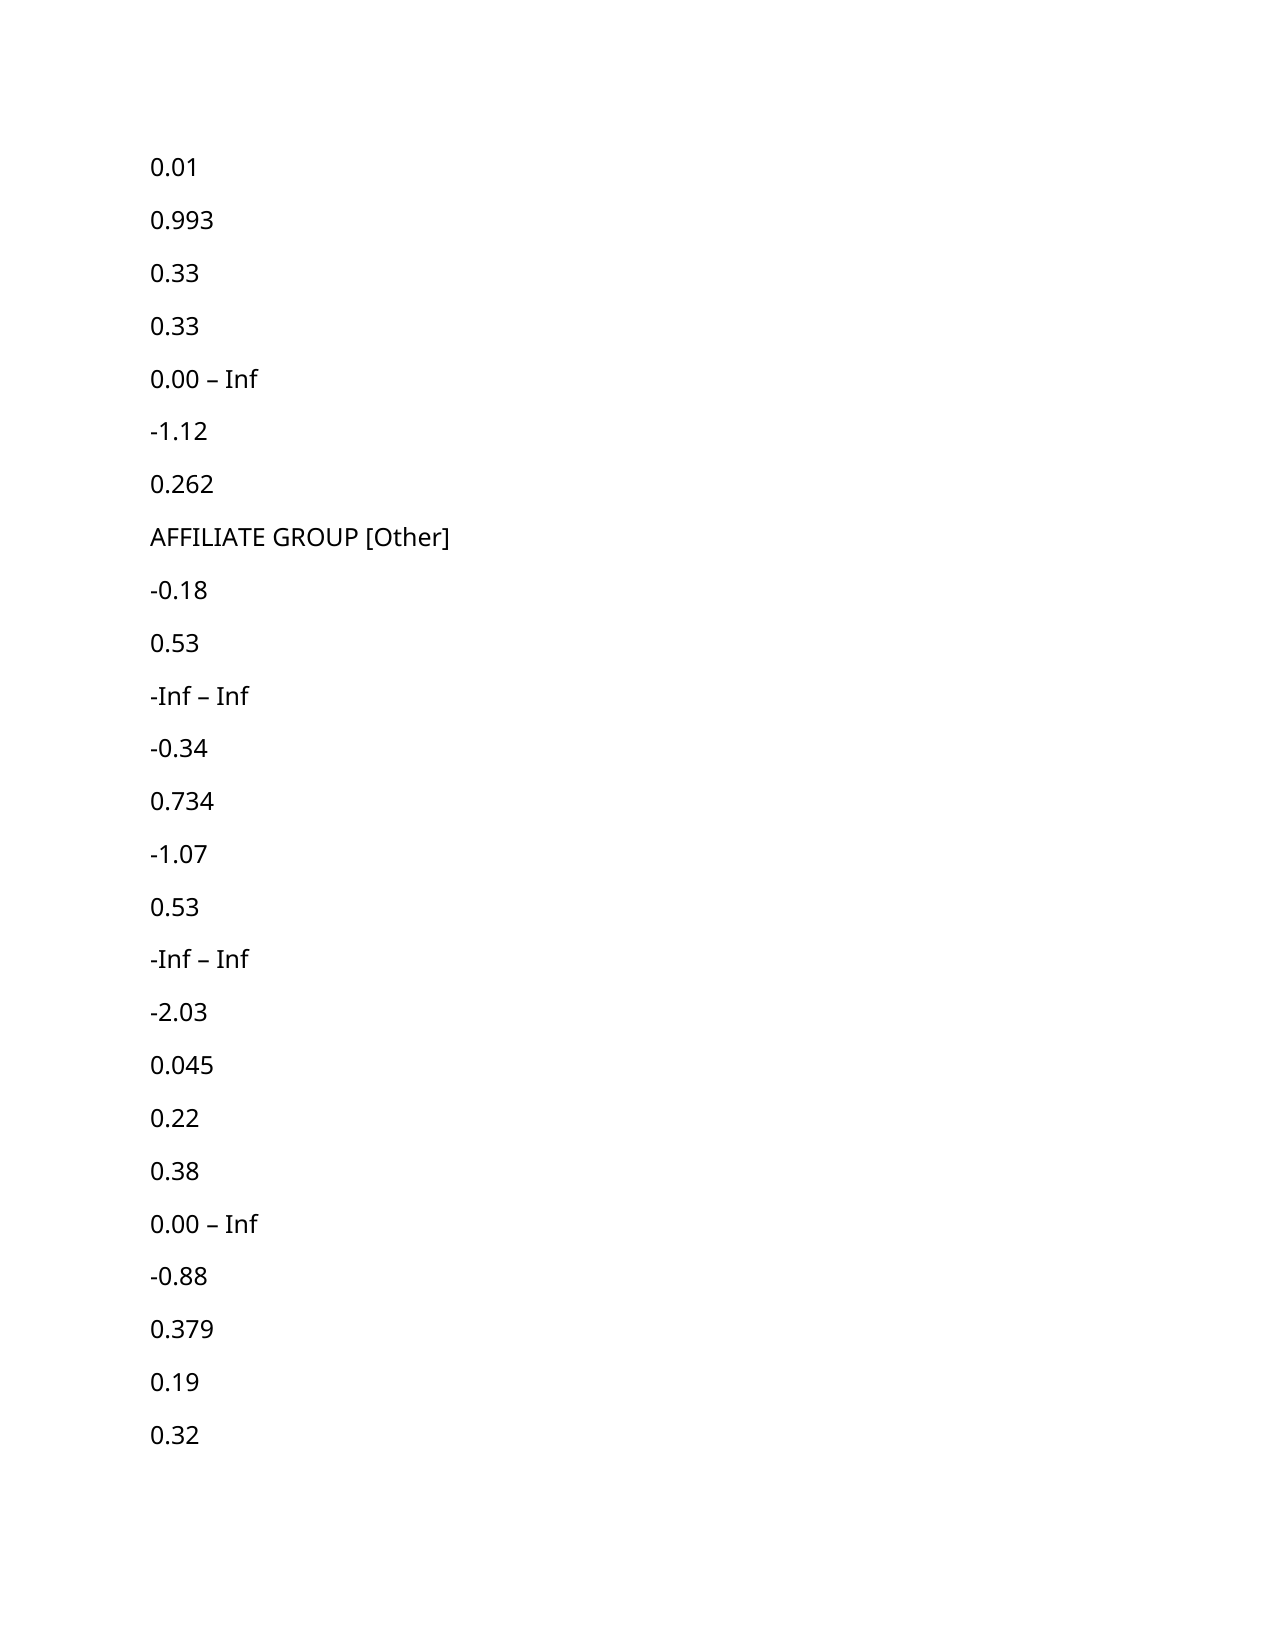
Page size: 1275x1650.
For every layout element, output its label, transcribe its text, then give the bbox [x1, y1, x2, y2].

text 0.53 [150, 889, 1125, 923]
text 0.33 [150, 256, 1125, 290]
text -1.12 [150, 414, 1125, 448]
text 0.045 [150, 1048, 1125, 1082]
text -Inf – Inf [150, 678, 1125, 712]
text 0.19 [150, 1365, 1125, 1399]
text -0.18 [150, 572, 1125, 607]
text 0.734 [150, 784, 1125, 818]
text -1.07 [150, 837, 1125, 871]
text -0.88 [150, 1259, 1125, 1293]
text -Inf – Inf [150, 942, 1125, 976]
text AFFILIATE GROUP [Other] [150, 520, 1125, 554]
text 0.01 [150, 150, 1125, 184]
text 0.53 [150, 625, 1125, 659]
text 0.379 [150, 1312, 1125, 1346]
text 0.38 [150, 1153, 1125, 1187]
text 0.00 – Inf [150, 361, 1125, 395]
text 0.993 [150, 203, 1125, 237]
text 0.00 – Inf [150, 1206, 1125, 1240]
text 0.22 [150, 1101, 1125, 1135]
text 0.32 [150, 1417, 1125, 1452]
text -0.34 [150, 731, 1125, 765]
text -2.03 [150, 995, 1125, 1029]
text 0.33 [150, 308, 1125, 342]
text 0.262 [150, 467, 1125, 501]
